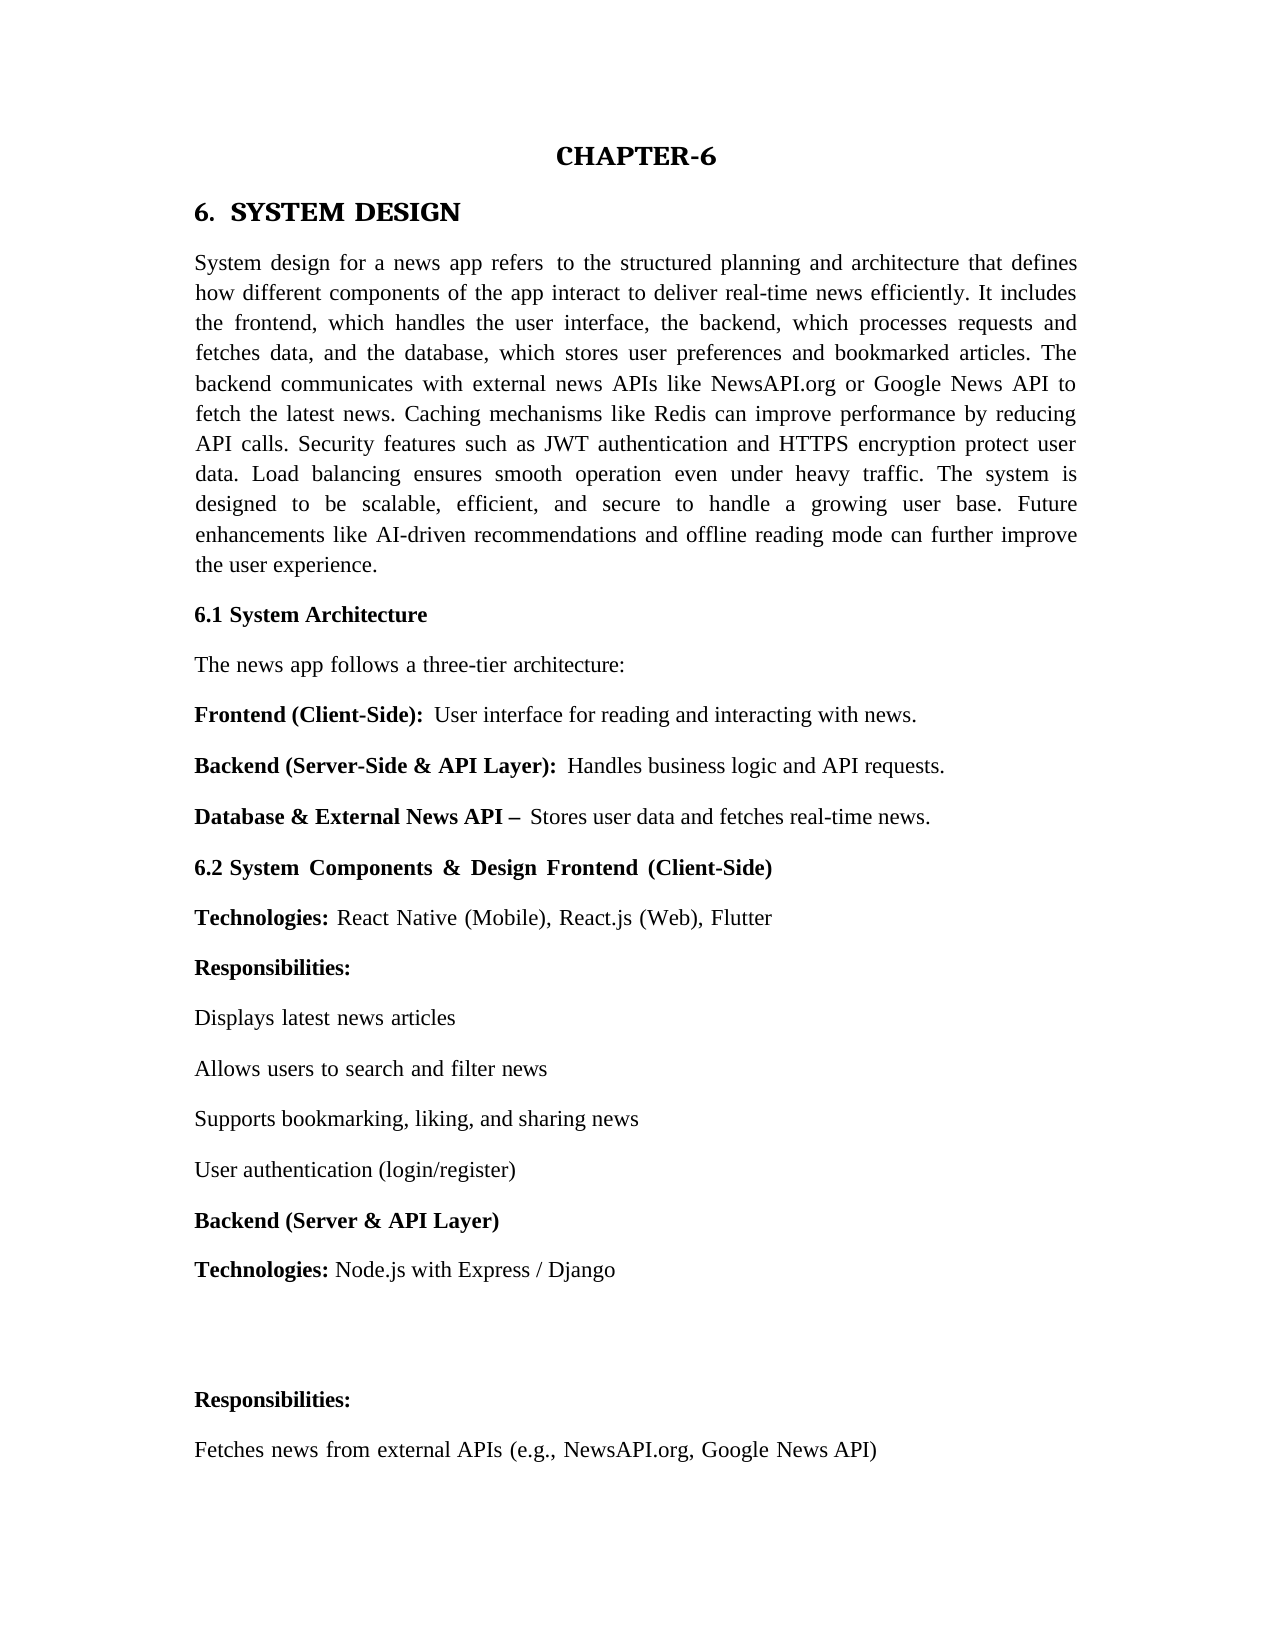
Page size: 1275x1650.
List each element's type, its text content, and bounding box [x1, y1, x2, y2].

text CHAPTER-6 [156, 141, 1117, 172]
subtitle Responsibilities: [194, 1386, 1125, 1413]
text Displays latest news articles [194, 1004, 1125, 1031]
list System Components & Design Frontend (Client-Side) Technologies: React Native (Mobile), React.js (Web), Flutter Responsibilities: [194, 854, 773, 981]
text Supports bookmarking, liking, and sharing news User authentication (login/register) [194, 1105, 645, 1182]
text Frontend (Client-Side): User interface for reading and interacting with news. Backend (Server-Side & API Layer): Handles business logic and API requests. Database & External News API – Stores user data and fetches real-time news. [194, 701, 1001, 829]
subtitle System Architecture [194, 601, 1125, 627]
text Fetches news from external APIs (e.g., NewsAPI.org, Google News API) [194, 1436, 1125, 1462]
text Allows users to search and filter news [194, 1055, 1125, 1081]
text The news app follows a three-tier architecture: [194, 651, 1125, 677]
text System design for a news app refers to the structured planning and architecture that defines how different components of the app interact to deliver real-time news efficiently. It includes the frontend, which handles the user interface, the backend, which processes requests and fetches data, and the database, which stores user preferences and bookmarked articles. The backend communicates with external news APIs like NewsAPI.org or Google News API to fetch the latest news. Caching mechanisms like Redis can improve performance by reducing API calls. Security features such as JWT authentication and HTTPS encryption protect user data. Load balancing ensures smooth operation even under heavy traffic. The system is designed to be scalable, efficient, and secure to handle a growing user base. Future enhancements like AI-driven recommendations and offline reading mode can further improve the user experience. [194, 249, 1078, 577]
text Backend (Server & API Layer) Technologies: Node.js with Express / Django [194, 1207, 633, 1283]
list SYSTEM DESIGN [194, 197, 1125, 228]
